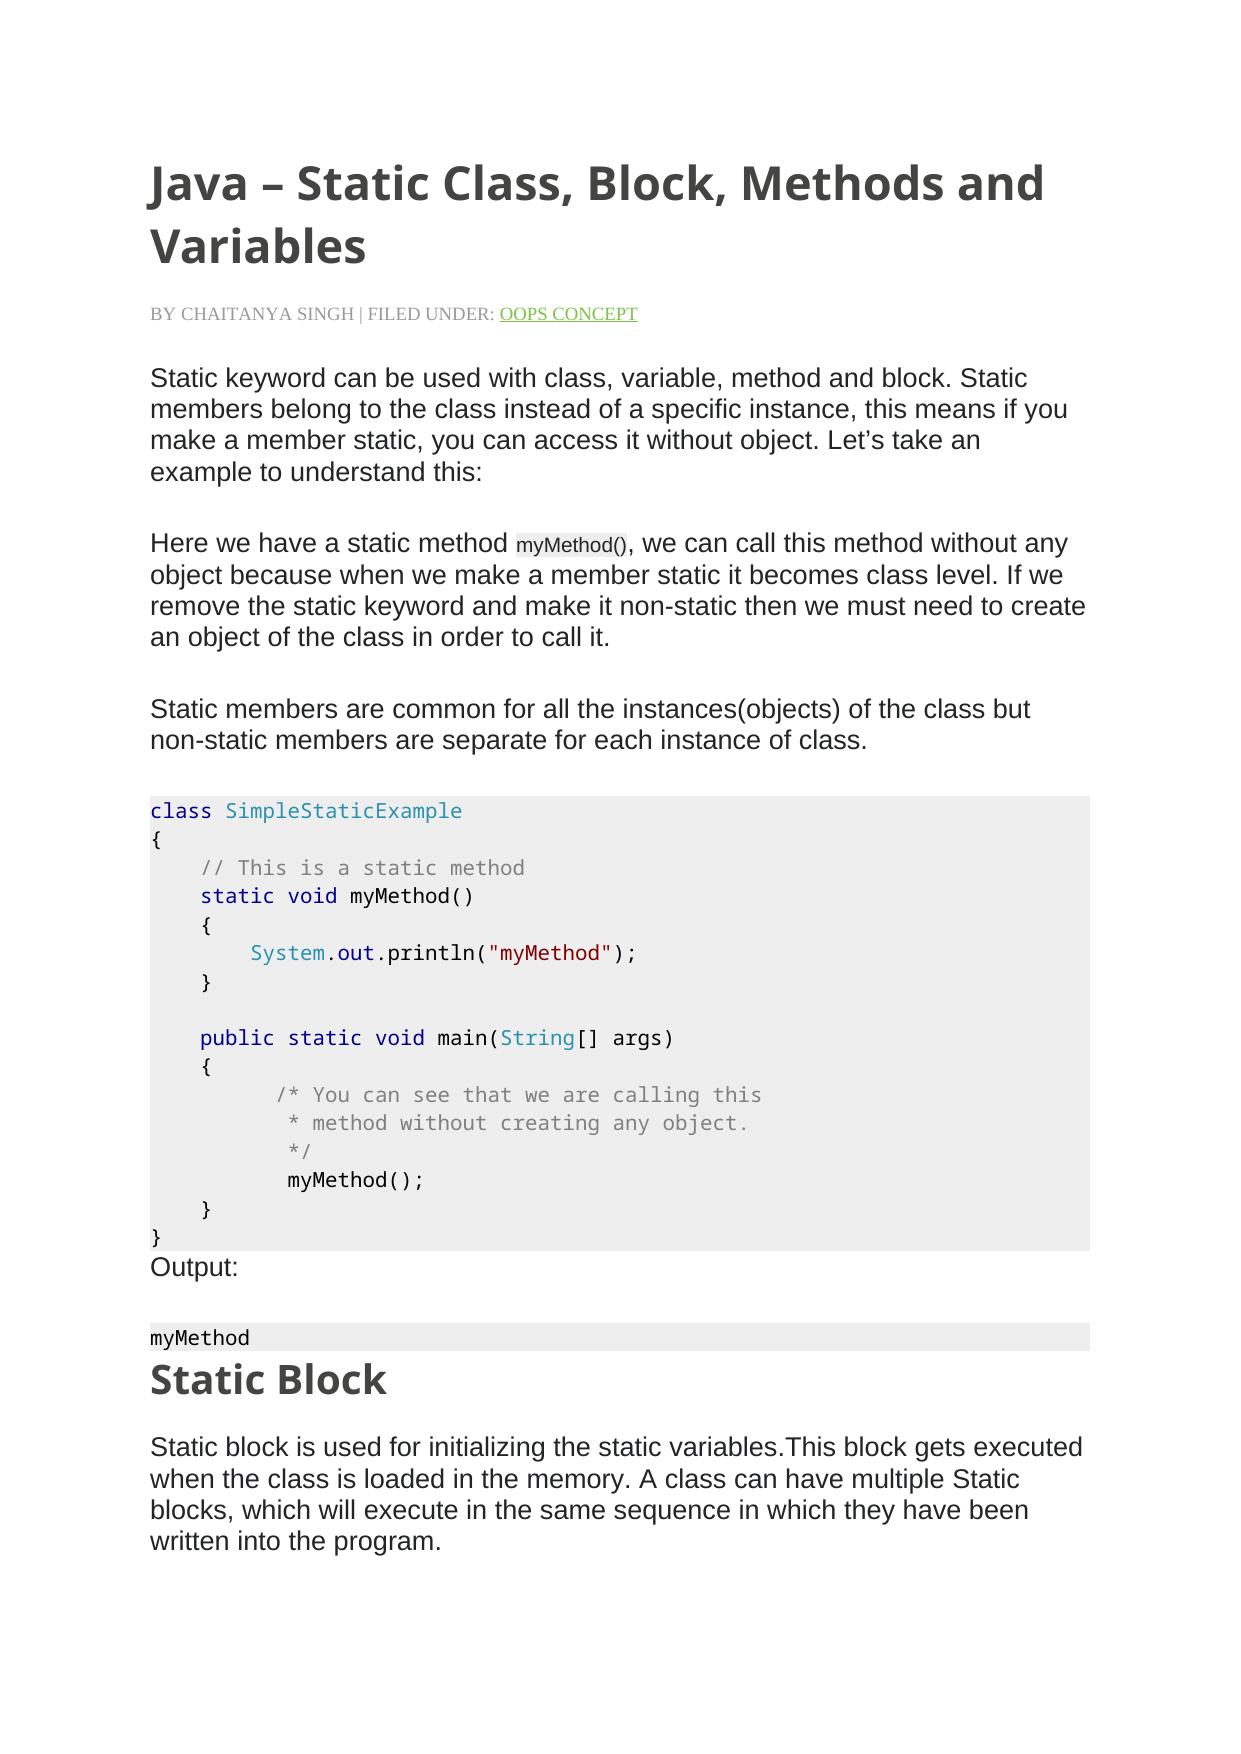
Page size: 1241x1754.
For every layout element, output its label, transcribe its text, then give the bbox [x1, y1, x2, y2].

text public static void main(String[] args) [150, 1023, 1090, 1052]
text { [150, 910, 1090, 938]
text Here we have a static method myMethod(), we can call this method without any object because when we make a member static it becomes class level. If we remove the static keyword and make it non-static then we must need to create an object of the class in order to call it. [150, 527, 1090, 652]
text Static members are common for all the instances(objects) of the class but non-static members are separate for each instance of class. [150, 693, 1090, 756]
text BY CHAITANYA SINGH | FILED UNDER: OOPS CONCEPT [150, 303, 1090, 324]
text { [150, 824, 1090, 853]
text static void myMethod() [150, 881, 1090, 910]
text Output: [150, 1251, 1090, 1282]
text } [150, 1194, 1090, 1222]
text System.out.println("myMethod"); [150, 938, 1090, 967]
text } [150, 1222, 1090, 1251]
text myMethod [150, 1323, 1090, 1351]
text class SimpleStaticExample [150, 796, 1090, 824]
text * method without creating any object. [150, 1108, 1090, 1137]
text /* You can see that we are calling this [150, 1080, 1090, 1108]
text myMethod(); [150, 1165, 1090, 1194]
text */ [150, 1137, 1090, 1165]
text Java – Static Class, Block, Methods and Variables [150, 150, 1090, 278]
text Static Block [150, 1351, 1090, 1406]
text // This is a static method [150, 853, 1090, 881]
text Static keyword can be used with class, variable, method and block. Static members belong to the class instead of a specific instance, this means if you make a member static, you can access it without object. Let’s take an example to understand this: [150, 362, 1090, 487]
text { [150, 1052, 1090, 1080]
text Static block is used for initializing the static variables.This block gets executed when the class is loaded in the memory. A class can have multiple Static blocks, which will execute in the same sequence in which they have been written into the program. [150, 1431, 1090, 1556]
text } [150, 967, 1090, 995]
